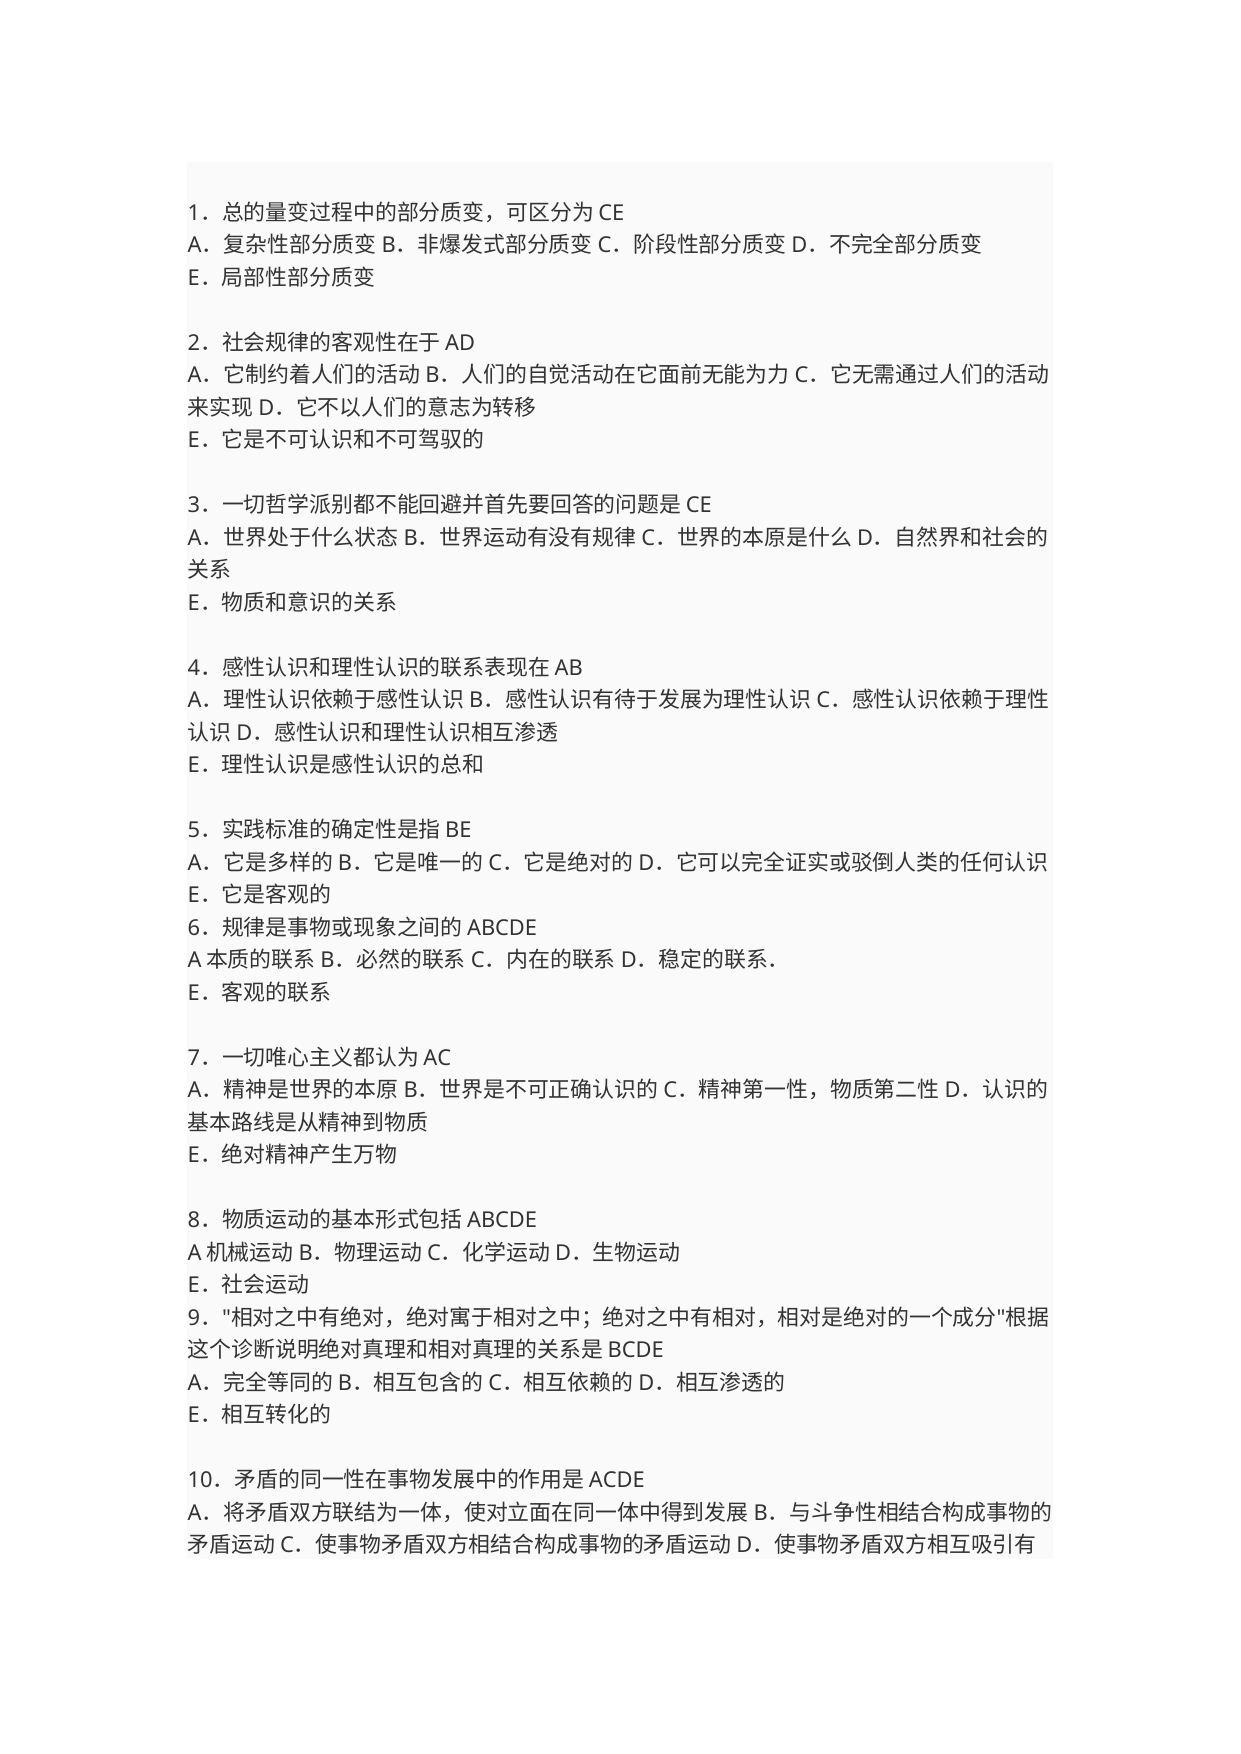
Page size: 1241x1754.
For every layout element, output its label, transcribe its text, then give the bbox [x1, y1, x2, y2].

text 1．总的量变过程中的部分质变，可区分为CE A．复杂性部分质变 B．非爆发式部分质变 C．阶段性部分质变 D．不完全部分质变 E．局部性部分质变 [187, 162, 1053, 292]
text 7．一切唯心主义都认为AC A．精神是世界的本原 B．世界是不可正确认识的 C．精神第一性，物质第二性 D．认识的基本路线是从精神到物质 E．绝对精神产生万物 [187, 1007, 1053, 1169]
text 5．实践标准的确定性是指BE A．它是多样的 B．它是唯一的 C．它是绝对的 D．它可以完全证实或驳倒人类的任何认识 E．它是客观的 [187, 779, 1053, 909]
text 2．社会规律的客观性在于AD A．它制约着人们的活动 B．人们的自觉活动在它面前无能为力 C．它无需通过人们的活动来实现 D．它不以人们的意志为转移 E．它是不可认识和不可驾驭的 [187, 292, 1053, 454]
text 9．"相对之中有绝对，绝对寓于相对之中；绝对之中有相对，相对是绝对的一个成分"根据这个诊断说明绝对真理和相对真理的关系是BCDE A．完全等同的 B．相互包含的 C．相互依赖的 D．相互渗透的 E．相互转化的 [187, 1299, 1053, 1429]
text 6．规律是事物或现象之间的ABCDE A本质的联系 B．必然的联系 C．内在的联系 D．稳定的联系． E．客观的联系 [187, 909, 1053, 1007]
text 3．一切哲学派别都不能回避并首先要回答的问题是CE A．世界处于什么状态 B．世界运动有没有规律 C．世界的本原是什么 D．自然界和社会的关系 E．物质和意识的关系 [187, 454, 1053, 617]
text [187, 1429, 1053, 1559]
text 4．感性认识和理性认识的联系表现在AB A．理性认识依赖于感性认识 B．感性认识有待于发展为理性认识 C．感性认识依赖于理性认识 D．感性认识和理性认识相互渗透 E．理性认识是感性认识的总和 [187, 617, 1053, 779]
text 8．物质运动的基本形式包括ABCDE A机械运动 B．物理运动 C．化学运动 D．生物运动 E．社会运动 [187, 1169, 1053, 1299]
